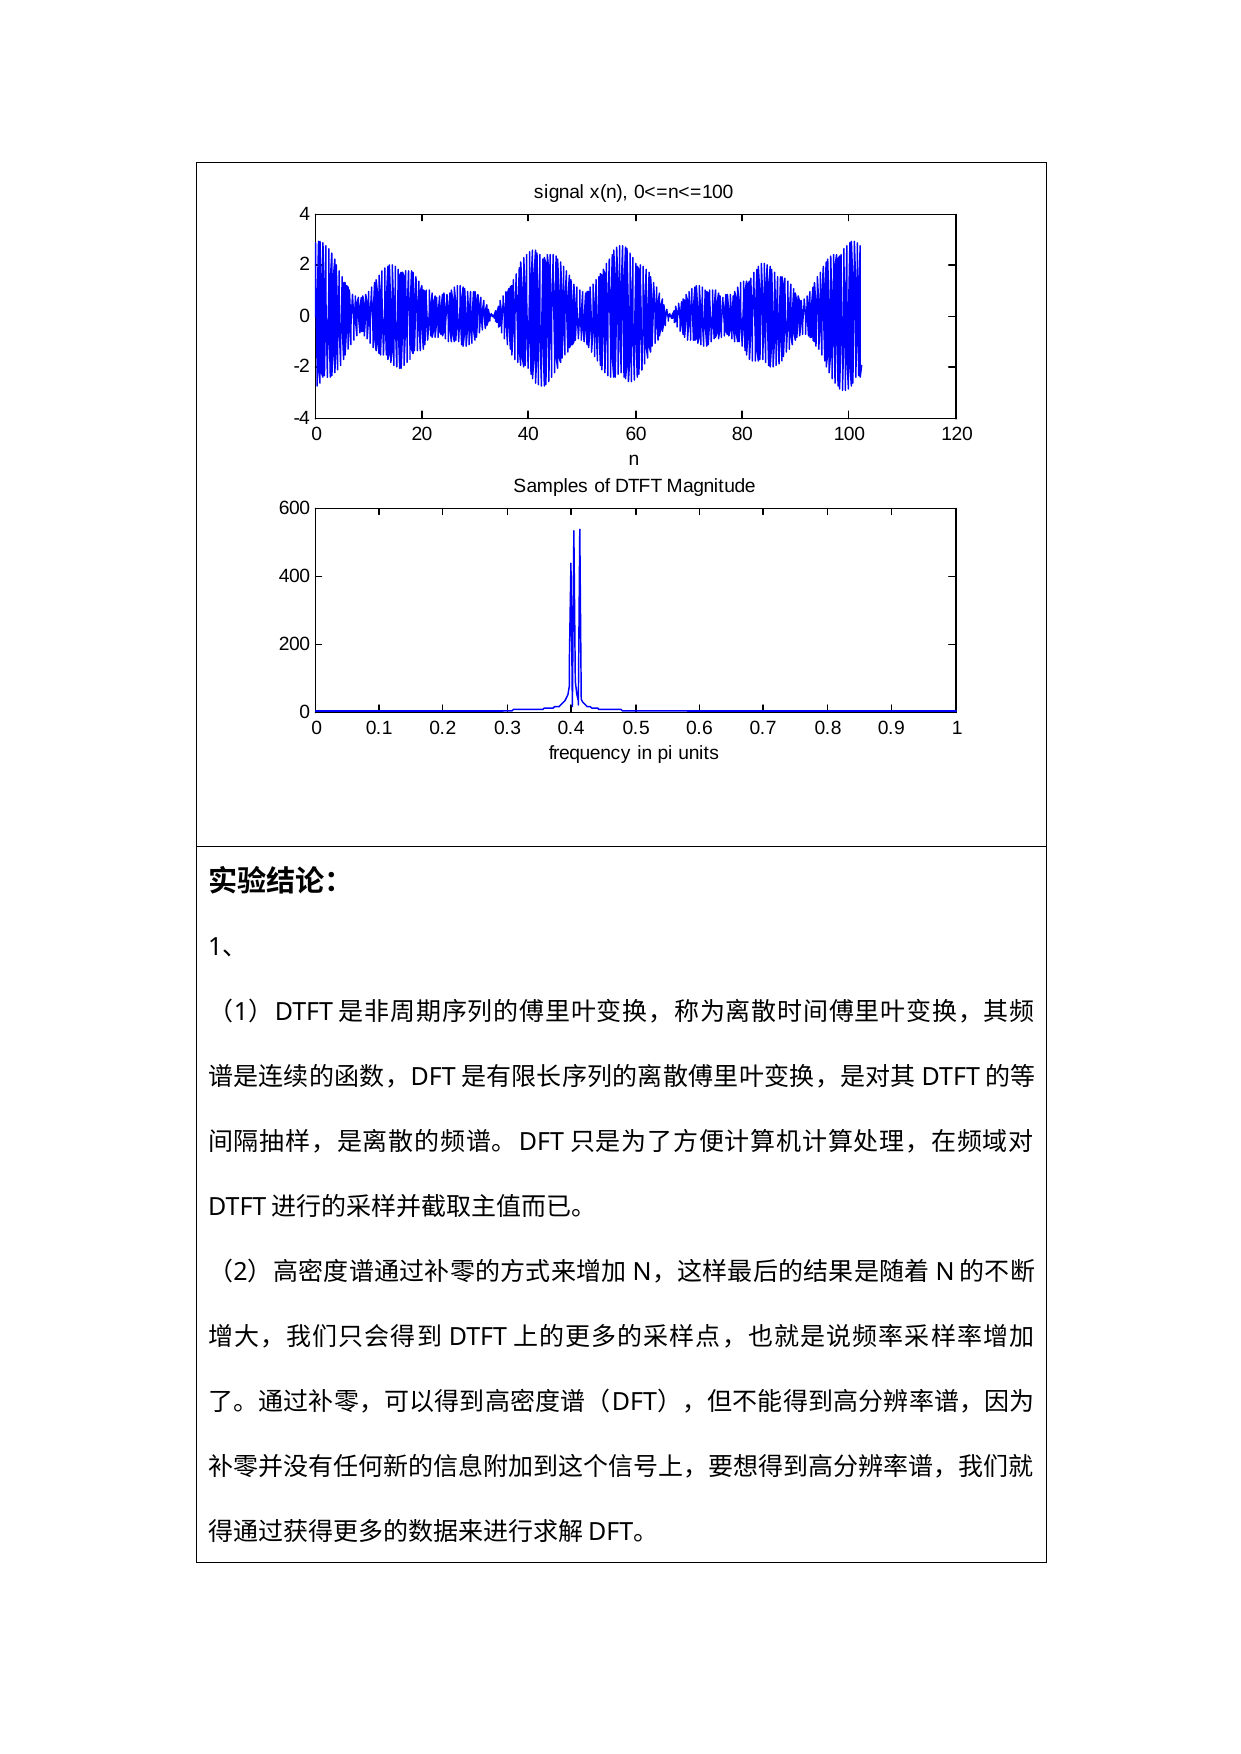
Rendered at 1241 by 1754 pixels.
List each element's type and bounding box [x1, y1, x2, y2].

table_cell [197, 847, 1046, 1562]
table_cell [197, 163, 1046, 846]
